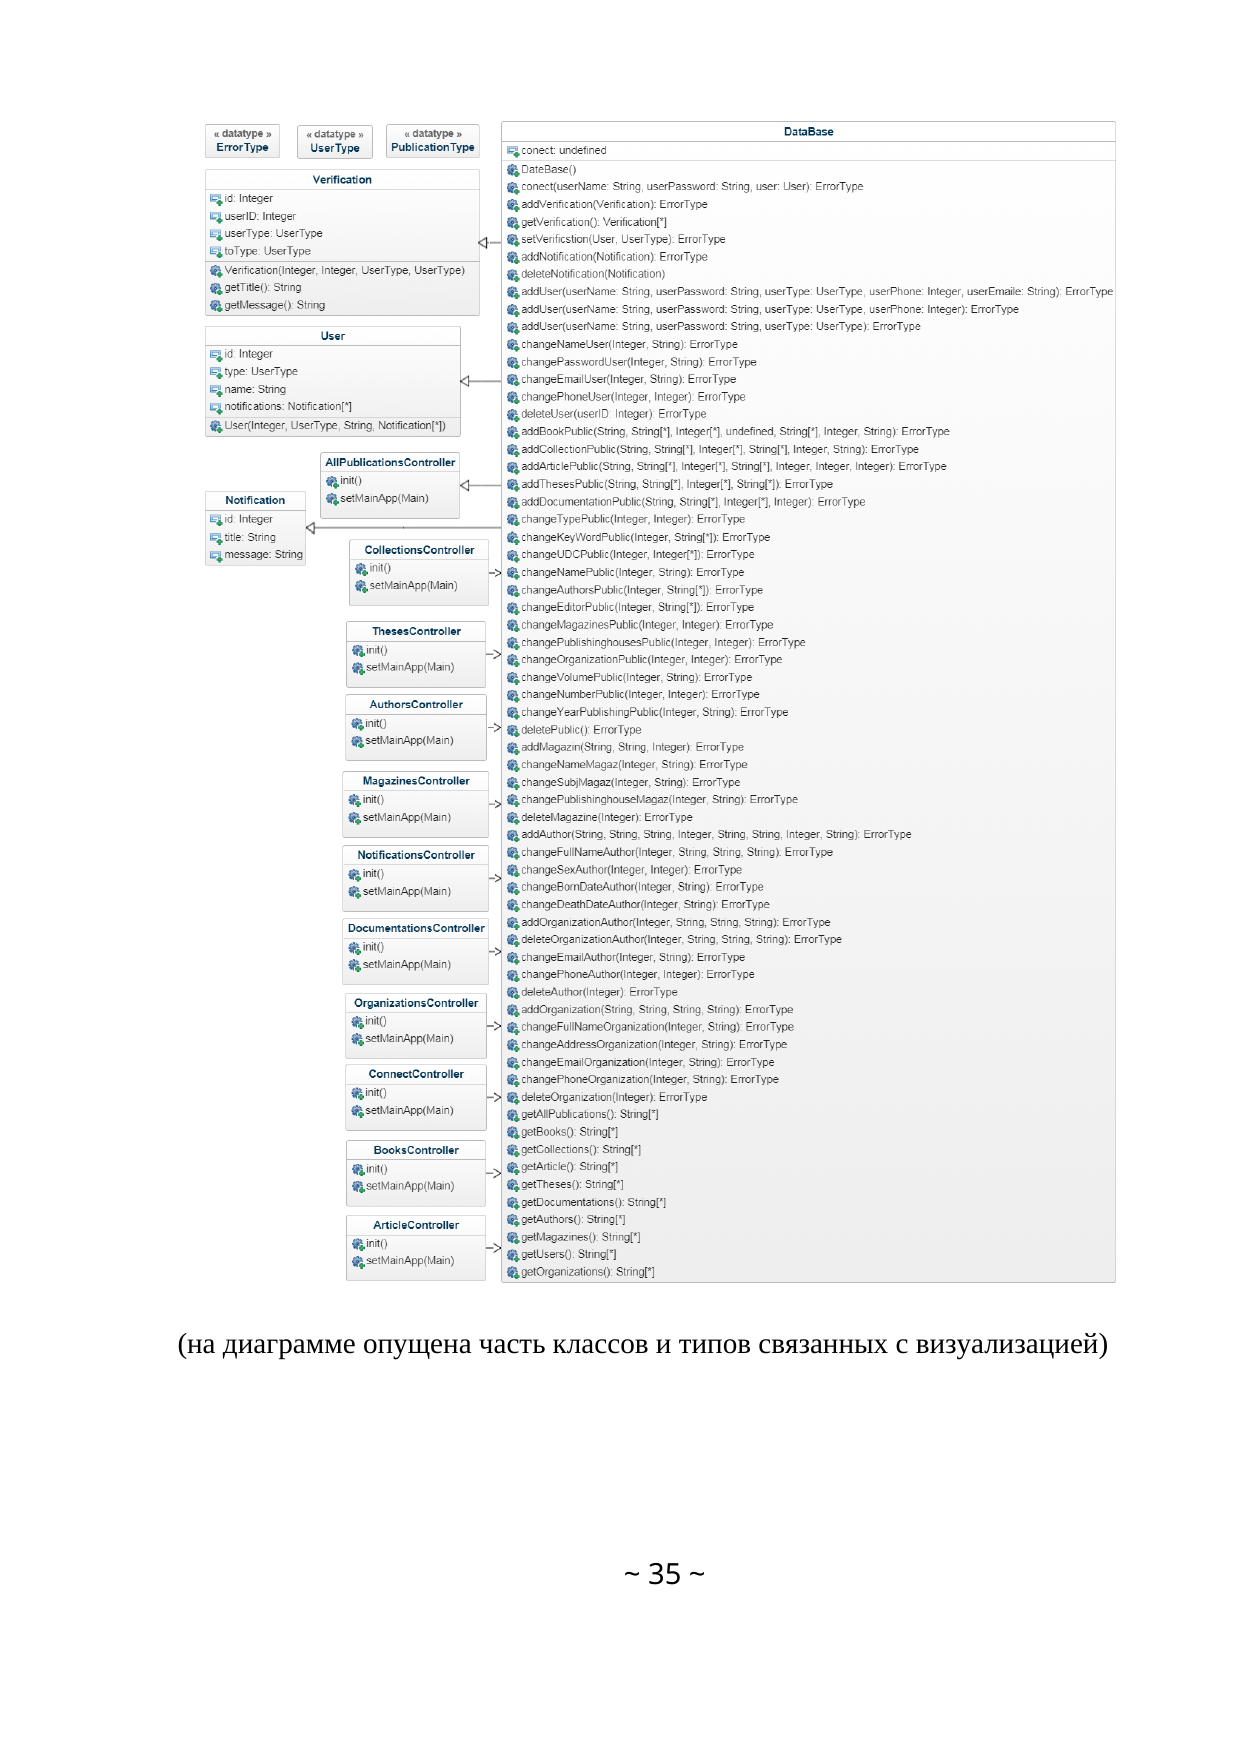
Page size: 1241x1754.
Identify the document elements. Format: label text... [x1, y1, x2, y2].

text (на диаграмме опущена часть классов и типов связанных с визуализацией) [177, 1326, 1152, 1360]
picture [177, 118, 1150, 1298]
